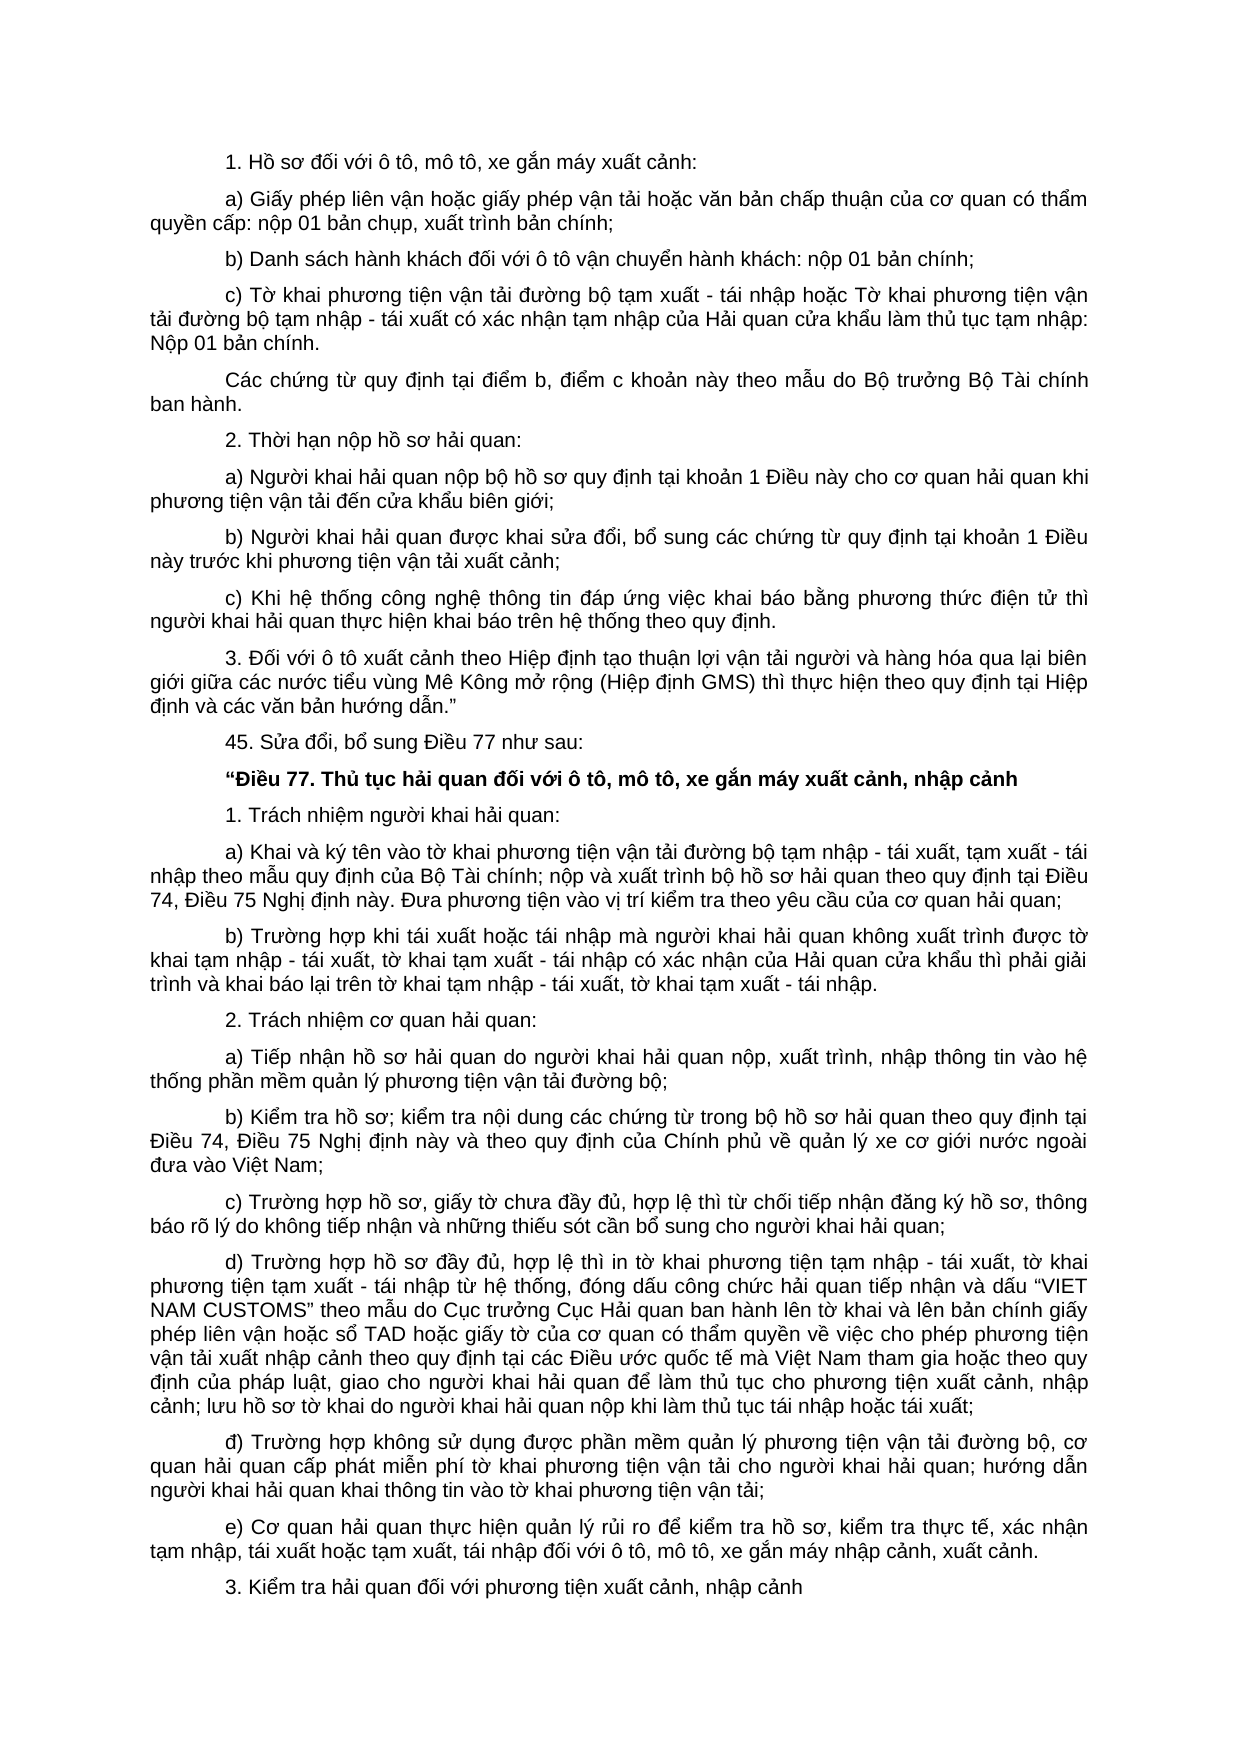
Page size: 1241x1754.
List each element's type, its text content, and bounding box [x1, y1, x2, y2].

text b) Kiểm tra hồ sơ; kiểm tra nội dung các chứng từ trong bộ hồ sơ hải quan theo quy định tại Điều 74, Điều 75 Nghị định này và theo quy định của Chính phủ về quản lý xe cơ giới nước ngoài đưa vào Việt Nam; [150, 1105, 1090, 1177]
text a) Tiếp nhận hồ sơ hải quan do người khai hải quan nộp, xuất trình, nhập thông tin vào hệ thống phần mềm quản lý phương tiện vận tải đường bộ; [150, 1045, 1090, 1093]
text Các chứng từ quy định tại điểm b, điểm c khoản này theo mẫu do Bộ trưởng Bộ Tài chính ban hành. [150, 368, 1090, 416]
text 45. Sửa đổi, bổ sung Điều 77 như sau: [150, 730, 1090, 754]
text 3. Kiểm tra hải quan đối với phương tiện xuất cảnh, nhập cảnh [150, 1575, 1090, 1599]
text c) Tờ khai phương tiện vận tải đường bộ tạm xuất - tái nhập hoặc Tờ khai phương tiện vận tải đường bộ tạm nhập - tái xuất có xác nhận tạm nhập của Hải quan cửa khẩu làm thủ tục tạm nhập: Nộp 01 bản chính. [150, 283, 1090, 355]
text 2. Trách nhiệm cơ quan hải quan: [150, 1008, 1090, 1032]
text c) Khi hệ thống công nghệ thông tin đáp ứng việc khai báo bằng phương thức điện tử thì người khai hải quan thực hiện khai báo trên hệ thống theo quy định. [150, 585, 1090, 633]
text a) Người khai hải quan nộp bộ hồ sơ quy định tại khoản 1 Điều này cho cơ quan hải quan khi phương tiện vận tải đến cửa khẩu biên giới; [150, 464, 1090, 512]
text b) Trường hợp khi tái xuất hoặc tái nhập mà người khai hải quan không xuất trình được tờ khai tạm nhập - tái xuất, tờ khai tạm xuất - tái nhập có xác nhận của Hải quan cửa khẩu thì phải giải trình và khai báo lại trên tờ khai tạm nhập - tái xuất, tờ khai tạm xuất - tái nhập. [150, 924, 1090, 996]
text e) Cơ quan hải quan thực hiện quản lý rủi ro để kiểm tra hồ sơ, kiểm tra thực tế, xác nhận tạm nhập, tái xuất hoặc tạm xuất, tái nhập đối với ô tô, mô tô, xe gắn máy nhập cảnh, xuất cảnh. [150, 1514, 1090, 1562]
text 1. Hồ sơ đối với ô tô, mô tô, xe gắn máy xuất cảnh: [150, 150, 1090, 174]
text 2. Thời hạn nộp hồ sơ hải quan: [150, 428, 1090, 452]
text “Điều 77. Thủ tục hải quan đối với ô tô, mô tô, xe gắn máy xuất cảnh, nhập cảnh [150, 767, 1090, 791]
text a) Giấy phép liên vận hoặc giấy phép vận tải hoặc văn bản chấp thuận của cơ quan có thẩm quyền cấp: nộp 01 bản chụp, xuất trình bản chính; [150, 186, 1090, 234]
text c) Trường hợp hồ sơ, giấy tờ chưa đầy đủ, hợp lệ thì từ chối tiếp nhận đăng ký hồ sơ, thông báo rõ lý do không tiếp nhận và những thiếu sót cần bổ sung cho người khai hải quan; [150, 1189, 1090, 1237]
text b) Danh sách hành khách đối với ô tô vận chuyển hành khách: nộp 01 bản chính; [150, 247, 1090, 271]
text d) Trường hợp hồ sơ đầy đủ, hợp lệ thì in tờ khai phương tiện tạm nhập - tái xuất, tờ khai phương tiện tạm xuất - tái nhập từ hệ thống, đóng dấu công chức hải quan tiếp nhận và dấu “VIET NAM CUSTOMS” theo mẫu do Cục trưởng Cục Hải quan ban hành lên tờ khai và lên bản chính giấy phép liên vận hoặc sổ TAD hoặc giấy tờ của cơ quan có thẩm quyền về việc cho phép phương tiện vận tải xuất nhập cảnh theo quy định tại các Điều ước quốc tế mà Việt Nam tham gia hoặc theo quy định của pháp luật, giao cho người khai hải quan để làm thủ tục cho phương tiện xuất cảnh, nhập cảnh; lưu hồ sơ tờ khai do người khai hải quan nộp khi làm thủ tục tái nhập hoặc tái xuất; [150, 1250, 1090, 1418]
text b) Người khai hải quan được khai sửa đổi, bổ sung các chứng từ quy định tại khoản 1 Điều này trước khi phương tiện vận tải xuất cảnh; [150, 525, 1090, 573]
text a) Khai và ký tên vào tờ khai phương tiện vận tải đường bộ tạm nhập - tái xuất, tạm xuất - tái nhập theo mẫu quy định của Bộ Tài chính; nộp và xuất trình bộ hồ sơ hải quan theo quy định tại Điều 74, Điều 75 Nghị định này. Đưa phương tiện vào vị trí kiểm tra theo yêu cầu của cơ quan hải quan; [150, 839, 1090, 911]
text 1. Trách nhiệm người khai hải quan: [150, 803, 1090, 827]
text đ) Trường hợp không sử dụng được phần mềm quản lý phương tiện vận tải đường bộ, cơ quan hải quan cấp phát miễn phí tờ khai phương tiện vận tải cho người khai hải quan; hướng dẫn người khai hải quan khai thông tin vào tờ khai phương tiện vận tải; [150, 1430, 1090, 1502]
text 3. Đối với ô tô xuất cảnh theo Hiệp định tạo thuận lợi vận tải người và hàng hóa qua lại biên giới giữa các nước tiểu vùng Mê Kông mở rộng (Hiệp định GMS) thì thực hiện theo quy định tại Hiệp định và các văn bản hướng dẫn.” [150, 646, 1090, 718]
